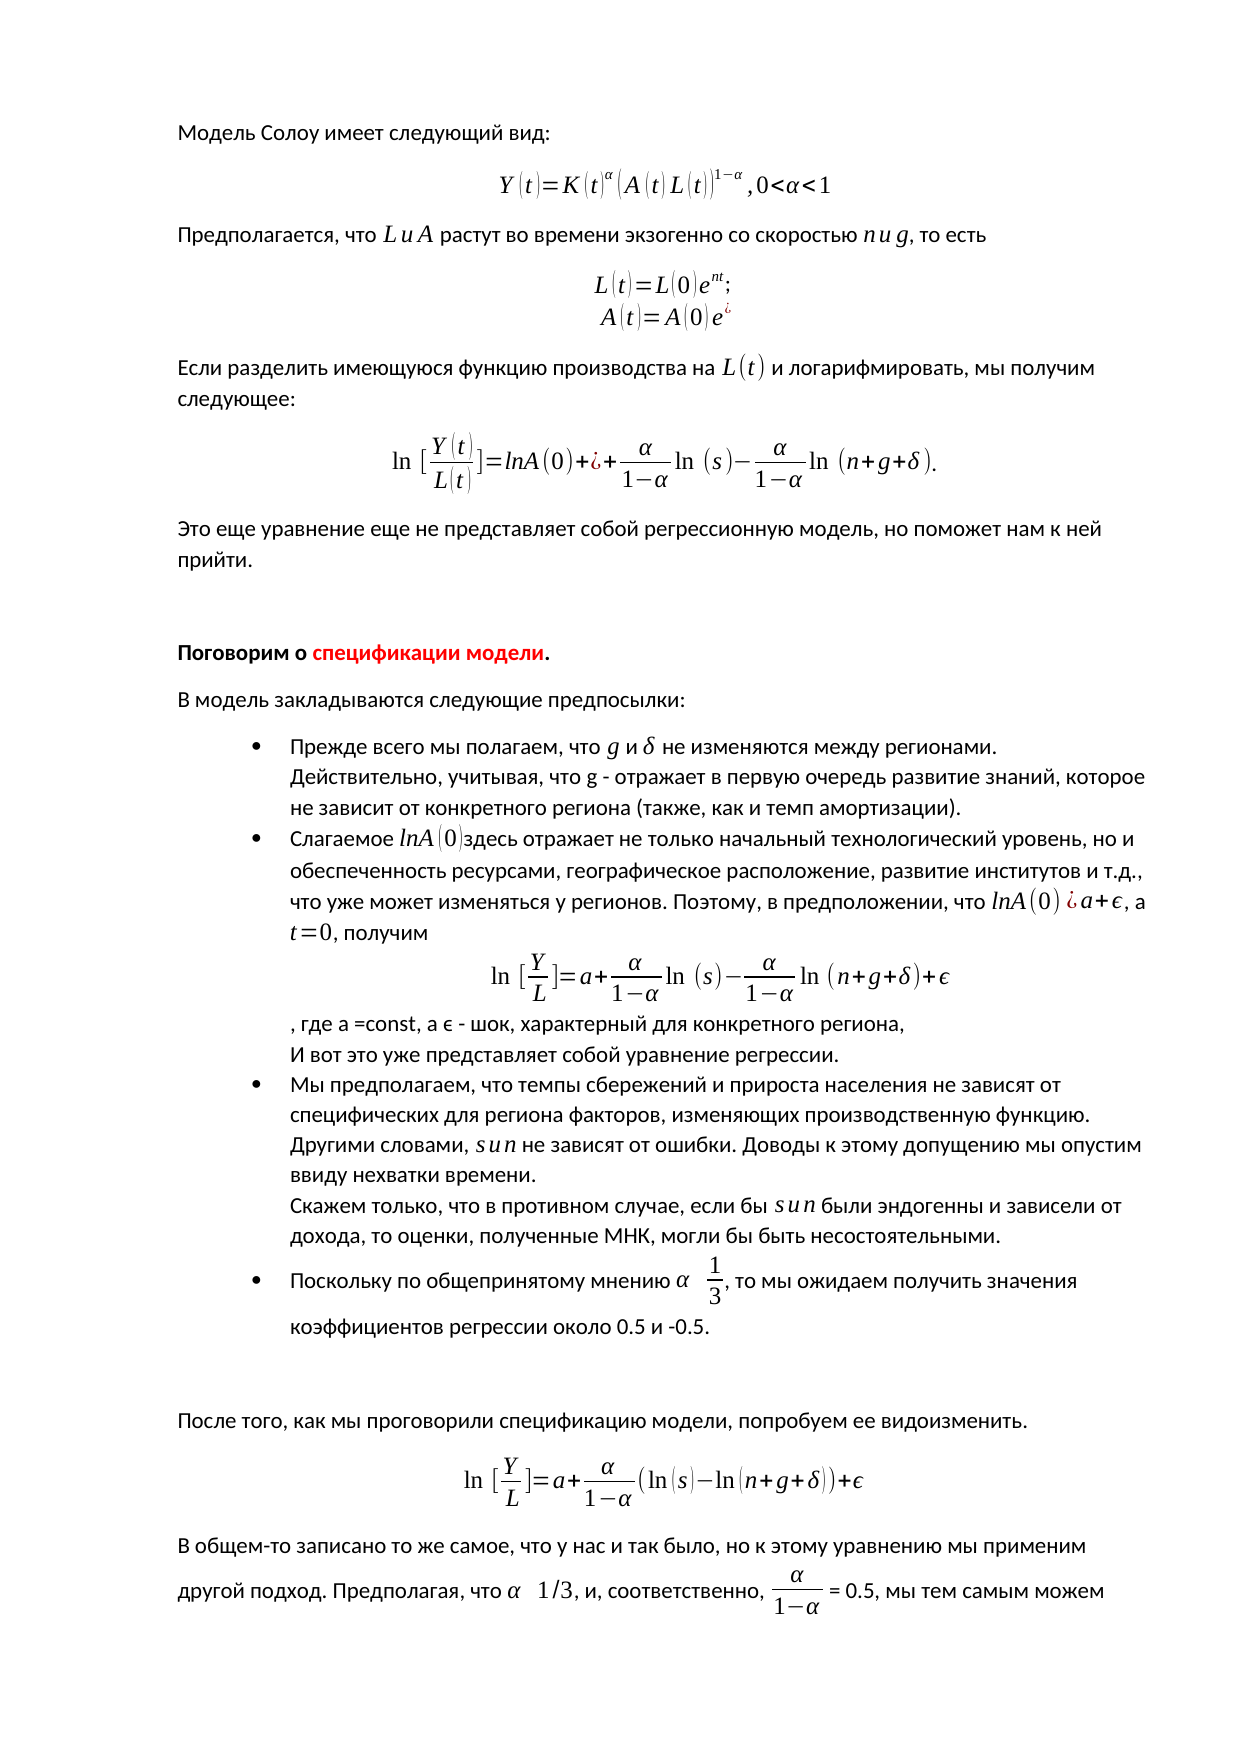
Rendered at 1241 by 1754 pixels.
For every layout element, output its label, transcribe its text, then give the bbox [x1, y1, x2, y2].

list Слагаемое здесь отражает не только начальный технологический уровень, но и обеспеченность ресурсами, географическое расположение, развитие институтов и т.д., что уже может изменяться у регионов. Поэтому, в предположении, что , а , получим [252, 823, 1152, 946]
text ; [177, 267, 1152, 333]
list Поскольку по общепринятому мнению , то мы ожидаем получить значения коэффициентов регрессии около 0.5 и -0.5. [252, 1251, 1152, 1340]
text Предполагается, что растут во времени экзогенно со скоростью , то есть [177, 220, 1152, 248]
list , где а =const, а ϵ - шок, характерный для конкретного региона, [290, 1009, 1152, 1037]
text Поговорим о спецификации модели. [177, 638, 1152, 667]
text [177, 1531, 1152, 1620]
list Прежде всего мы полагаем, что и не изменяются между регионами. Действительно, учитывая, что g - отражает в первую очередь развитие знаний, которое не зависит от конкретного региона (также, как и темп амортизации). [252, 732, 1152, 821]
text В модель закладываются следующие предпосылки: [177, 685, 1152, 713]
text Модель Солоу имеет следующий вид: [177, 118, 1152, 146]
text . [177, 431, 1152, 496]
text Если разделить имеющуюся функцию производства на и логарифмировать, мы получим следующее: [177, 352, 1152, 412]
list И вот это уже представляет собой уравнение регрессии. [290, 1040, 1152, 1068]
text Это еще уравнение еще не представляет собой регрессионную модель, но поможет нам к ней прийти. [177, 514, 1152, 573]
text После того, как мы проговорили спецификацию модели, попробуем ее видоизменить. [177, 1406, 1152, 1434]
list Мы предполагаем, что темпы сбережений и прироста населения не зависят от специфических для региона факторов, изменяющих производственную функцию. Другими словами, не зависят от ошибки. Доводы к этому допущению мы опустим ввиду нехватки времени. Скажем только, что в противном случае, если бы были эндогенны и зависели от дохода, то оценки, полученные МНК, могли бы быть несостоятельными. [252, 1070, 1152, 1249]
